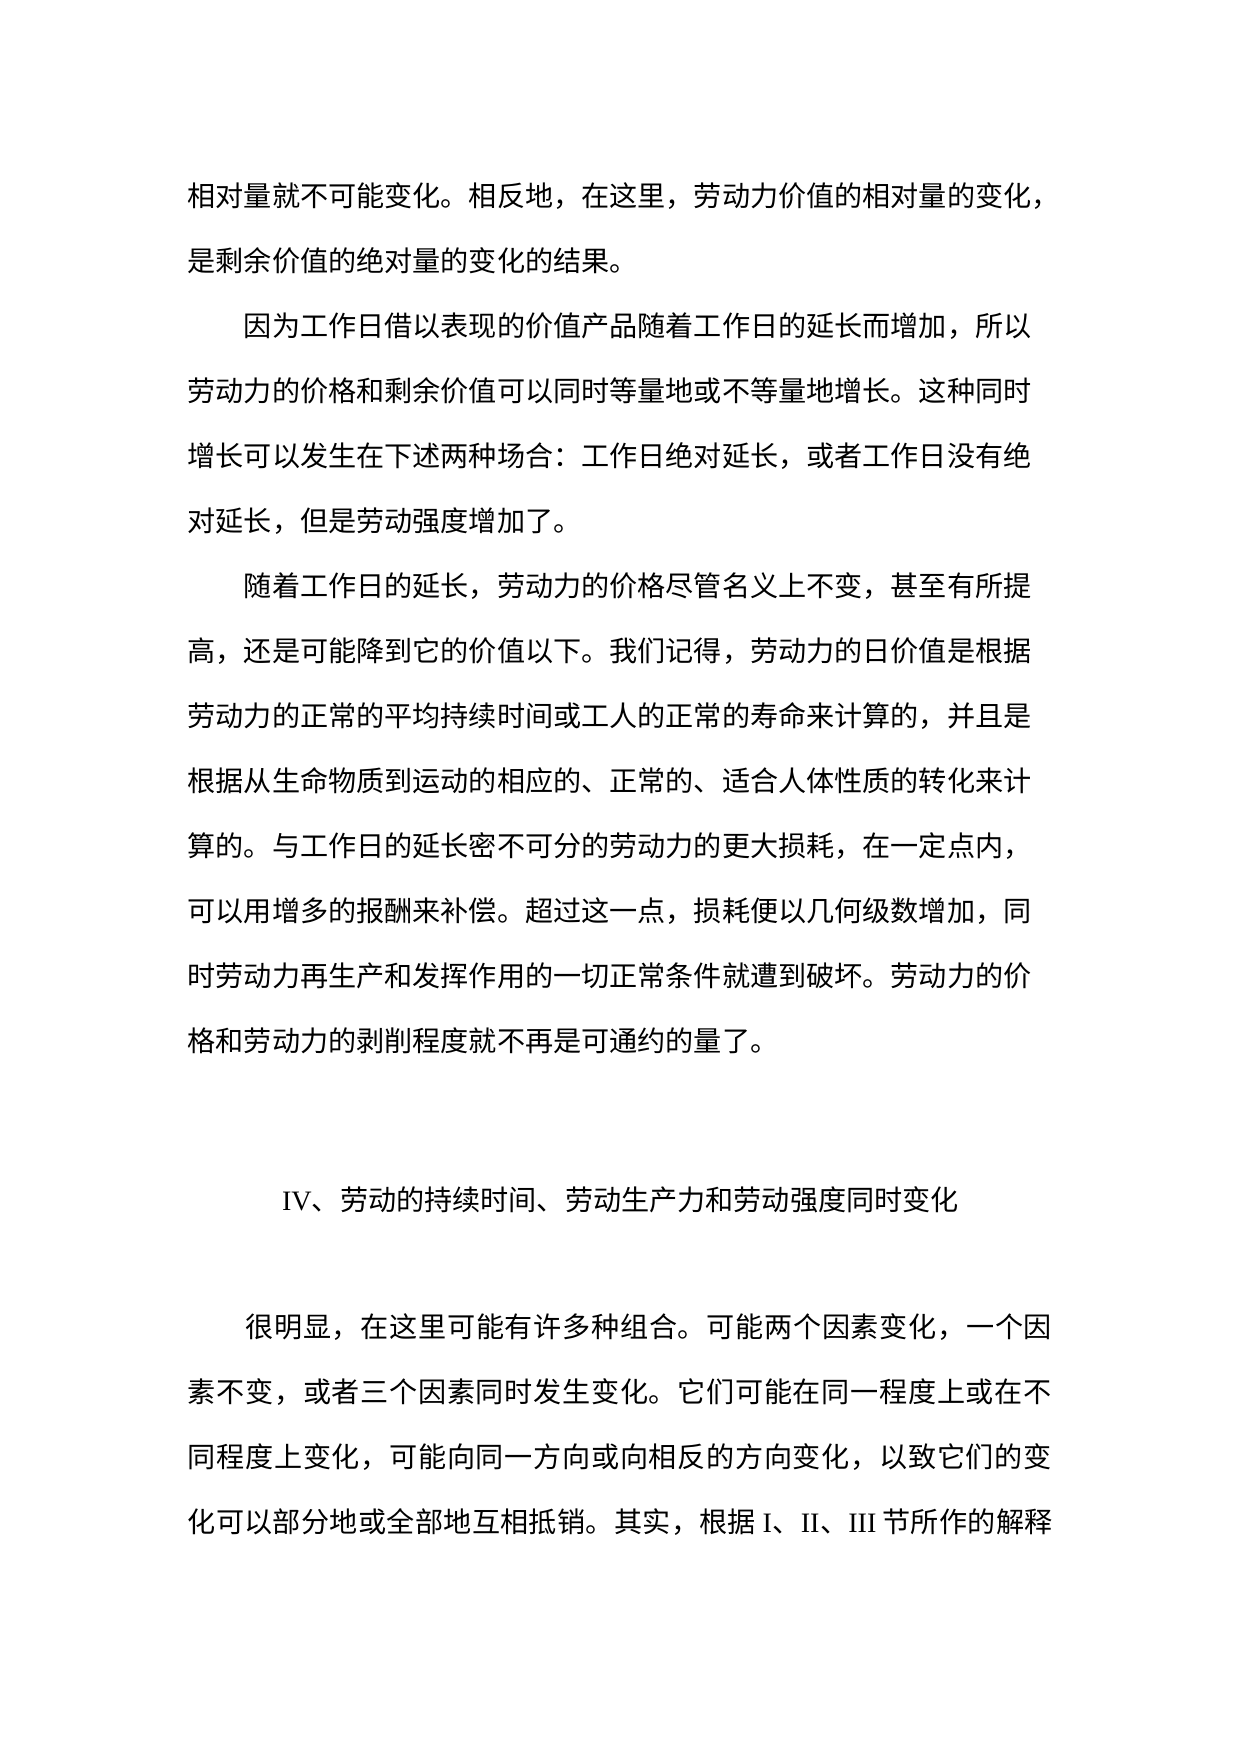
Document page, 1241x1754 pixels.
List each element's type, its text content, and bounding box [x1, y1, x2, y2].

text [187, 1260, 1053, 1553]
text IV、劳动的持续时间、劳动生产力和劳动强度同时变化 [187, 1166, 1053, 1231]
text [187, 162, 1053, 1137]
